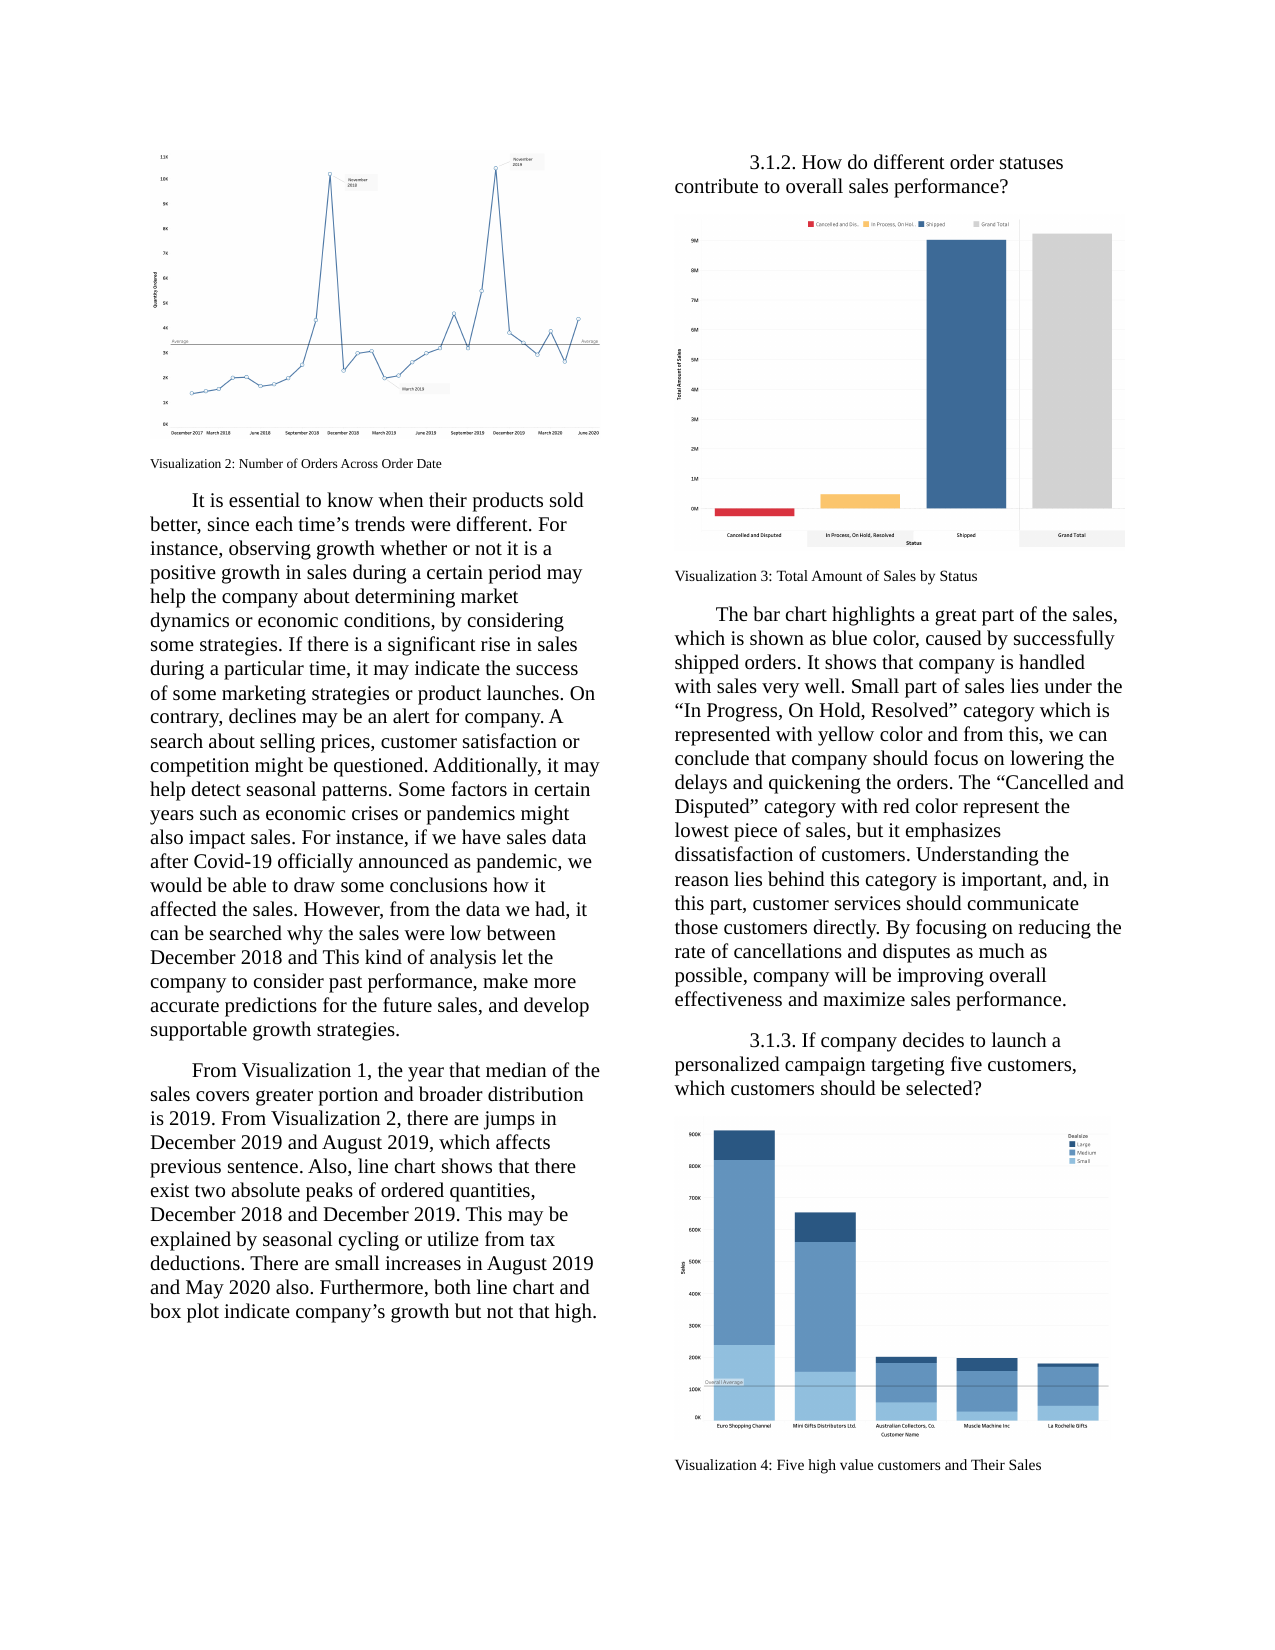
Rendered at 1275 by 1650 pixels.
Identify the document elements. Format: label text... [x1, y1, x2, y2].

picture [674, 1116, 1111, 1440]
text Visualization 4: Five high value customers and Their Sales [674, 1456, 1125, 1474]
text Visualization 2: Number of Orders Across Order Date [150, 456, 601, 471]
picture [150, 150, 601, 439]
text Visualization 3: Total Amount of Sales by Status [674, 567, 1125, 585]
picture [674, 214, 1125, 551]
text 3.1.3. If company decides to launch a personalized campaign targeting five customers, which customers should be selected? [674, 1027, 1125, 1100]
text From Visualization 1, the year that median of the sales covers greater portion and broader distribution is 2019. From Visualization 2, there are jumps in December 2019 and August 2019, which affects previous sentence. Also, line chart shows that there exist two absolute peaks of ordered quantities, December 2018 and December 2019. This may be explained by seasonal cycling or utilize from tax deductions. There are small increases in August 2019 and May 2020 also. Furthermore, both line chart and box plot indicate company’s growth but not that high. [150, 1058, 601, 1323]
text It is essential to know when their products sold better, since each time’s trends were different. For instance, observing growth whether or not it is a positive growth in sales during a certain period may help the company about determining market dynamics or economic conditions, by considering some strategies. If there is a significant rise in sales during a particular time, it may indicate the success of some marketing strategies or product launches. On contrary, declines may be an alert for company. A search about selling prices, customer satisfaction or competition might be questioned. Additionally, it may help detect seasonal patterns. Some factors in certain years such as economic crises or pandemics might also impact sales. For instance, if we have sales data after Covid-19 officially announced as pandemic, we would be able to draw some conclusions how it affected the sales. However, from the data we had, it can be searched why the sales were low between December 2018 and This kind of analysis let the company to consider past performance, make more accurate predictions for the future sales, and develop supportable growth strategies. [150, 488, 601, 1041]
text 3.1.2. How do different order statuses contribute to overall sales performance? [674, 150, 1125, 198]
text The bar chart highlights a great part of the sales, which is shown as blue color, caused by successfully shipped orders. It shows that company is handled with sales very well. Small part of sales lies under the “In Progress, On Hold, Resolved” category which is represented with yellow color and from this, we can conclude that company should focus on lowering the delays and quickening the orders. The “Cancelled and Disputed” category with red color represent the lowest piece of sales, but it emphasizes dissatisfaction of customers. Understanding the reason lies behind this category is important, and, in this part, customer services should communicate those customers directly. By focusing on reducing the rate of cancellations and disputes as much as possible, company will be improving overall effectiveness and maximize sales performance. [674, 602, 1125, 1011]
